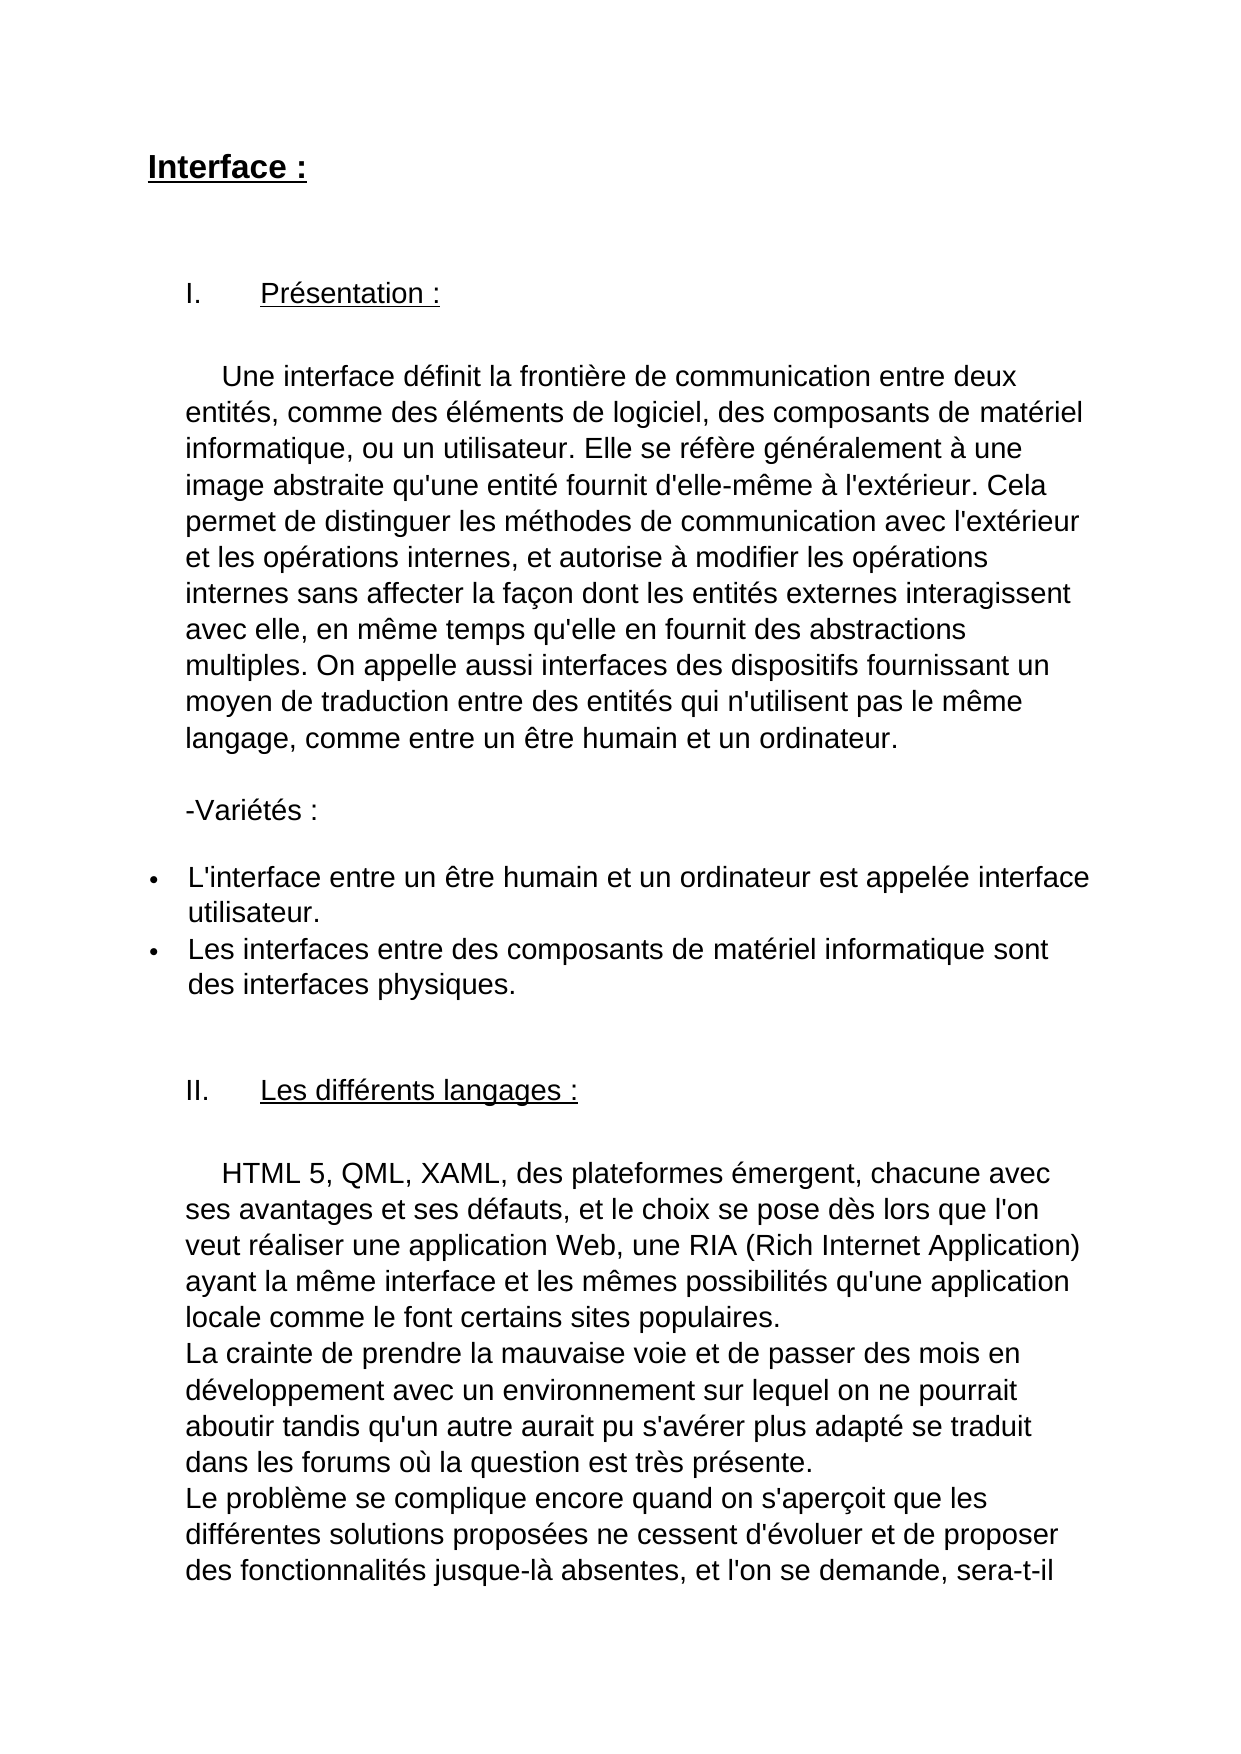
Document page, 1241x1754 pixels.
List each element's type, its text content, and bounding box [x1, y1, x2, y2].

text Interface : [148, 148, 1093, 258]
list Présentation : [185, 277, 1093, 340]
text Une interface définit la frontière de communication entre deux entités, comme des éléments de logiciel, des composants de matériel informatique, ou un utilisateur. Elle se réfère généralement à une image abstraite qu'une entité fournit d'elle-même à l'extérieur. Cela permet de distinguer les méthodes de communication avec l'extérieur et les opérations internes, et autorise à modifier les opérations internes sans affecter la façon dont les entités externes interagissent avec elle, en même temps qu'elle en fournit des abstractions multiples. On appelle aussi interfaces des dispositifs fournissant un moyen de traduction entre des entités qui n'utilisent pas le même langage, comme entre un être humain et un ordinateur. -Variétés : [185, 359, 1093, 826]
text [185, 1156, 1093, 1587]
list Les interfaces entre des composants de matériel informatique sont des interfaces physiques. [150, 931, 1093, 1071]
list L'interface entre un être humain et un ordinateur est appelée interface utilisateur. [150, 858, 1093, 928]
list Les différents langages : [185, 1073, 1093, 1137]
